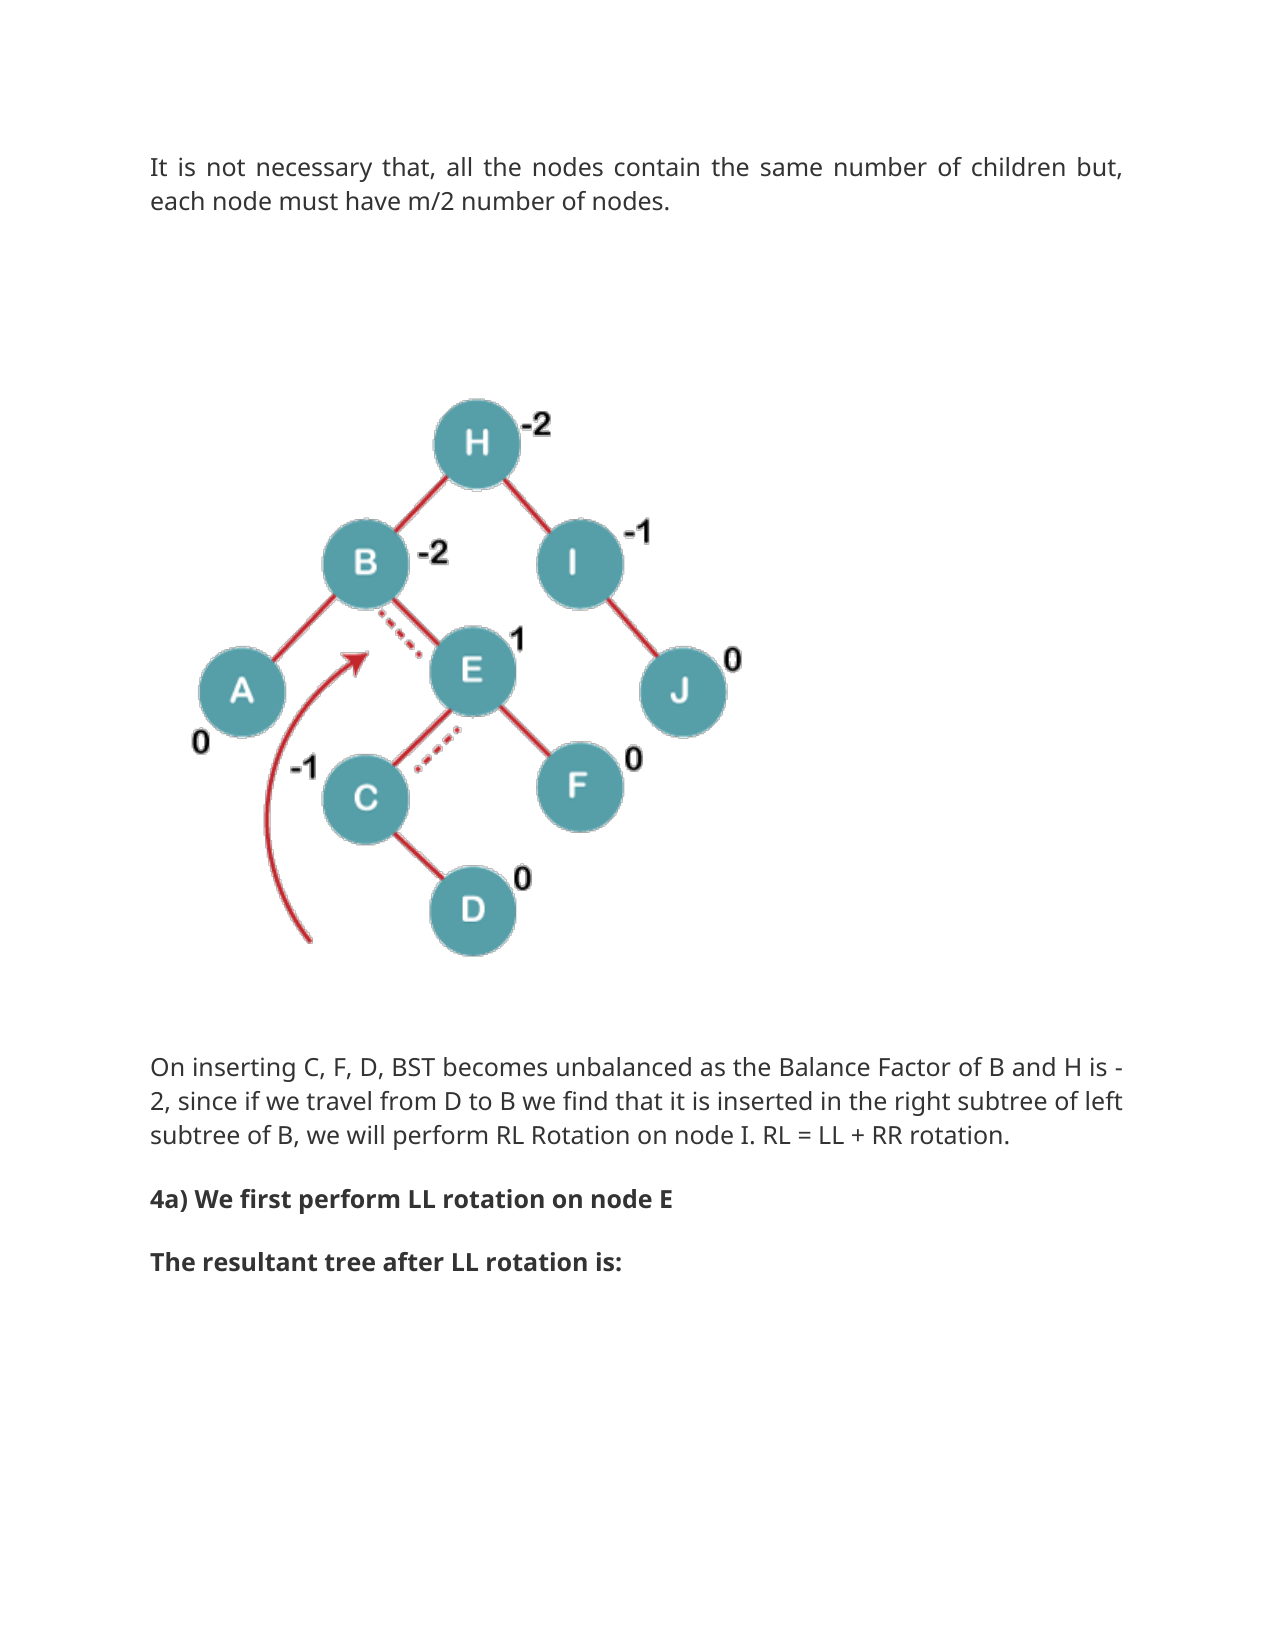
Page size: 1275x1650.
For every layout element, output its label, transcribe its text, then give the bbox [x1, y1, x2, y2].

text On inserting C, F, D, BST becomes unbalanced as the Balance Factor of B and H is -2, since if we travel from D to B we find that it is inserted in the right subtree of left subtree of B, we will perform RL Rotation on node I. RL = LL + RR rotation. [150, 1050, 1125, 1152]
text The resultant tree after LL rotation is: [150, 1244, 1125, 1278]
text 4a) We first perform LL rotation on node E [150, 1181, 1125, 1215]
text It is not necessary that, all the nodes contain the same number of children but, each node must have m/2 number of nodes. [150, 150, 1125, 218]
picture [150, 310, 775, 1019]
